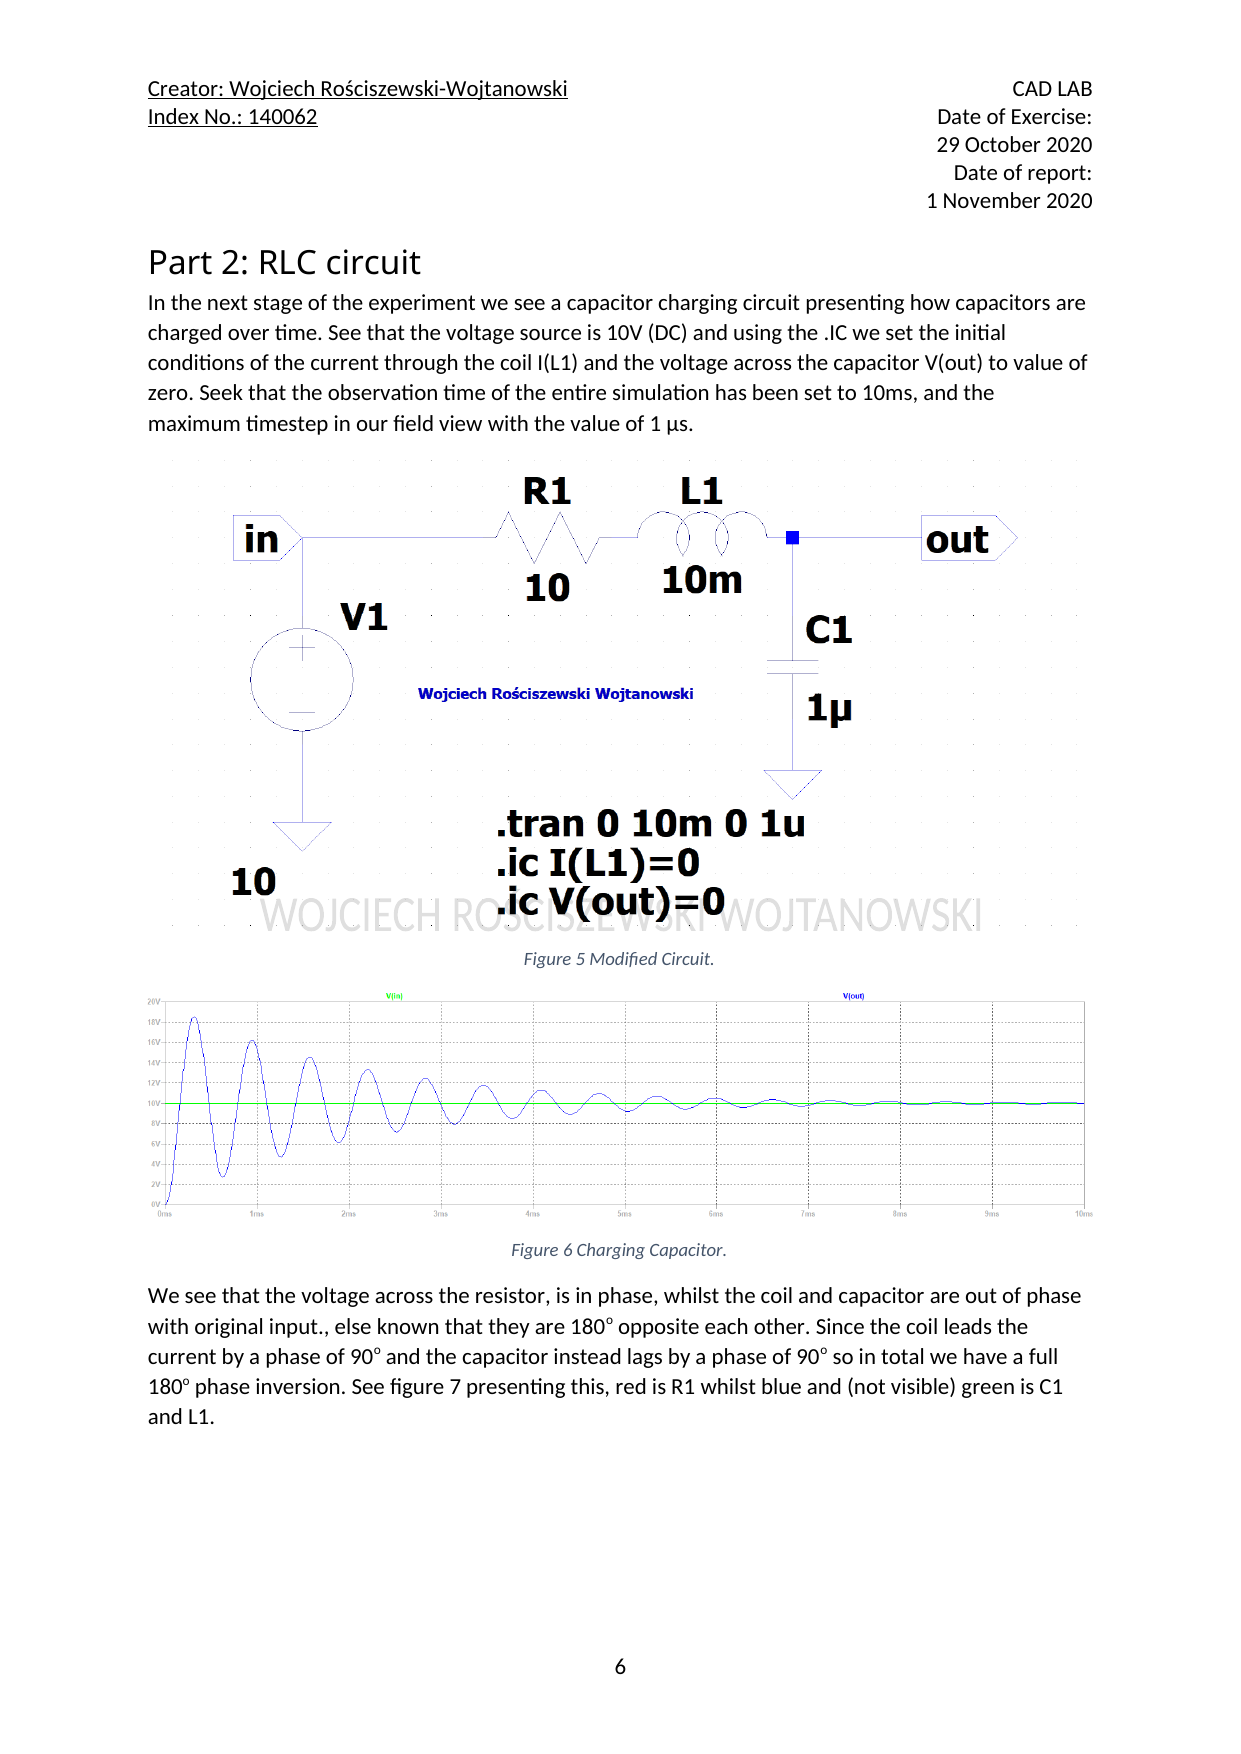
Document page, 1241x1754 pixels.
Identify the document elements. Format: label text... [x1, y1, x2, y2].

text Figure 6 Charging Capacitor. [148, 1238, 1093, 1261]
picture [147, 455, 1093, 929]
text In the next stage of the experiment we see a capacitor charging circuit presenting how capacitors are charged over time. See that the voltage source is 10V (DC) and using the .IC we set the initial conditions of the current through the coil I(L1) and the voltage across the capacitor V(out) to value of zero. Seek that the observation time of the entire simulation has been set to 10ms, and the maximum timestep in our field view with the value of 1 µs. [148, 288, 1093, 437]
text Figure 5 Modified Circuit. [148, 947, 1093, 970]
picture [147, 991, 1093, 1219]
subtitle Part 2: RLC circuit [148, 239, 1093, 284]
text We see that the voltage across the resistor, is in phase, whilst the coil and capacitor are out of phase with original input., else known that they are 180o opposite each other. Since the coil leads the current by a phase of 90o and the capacitor instead lags by a phase of 90o so in total we have a full 180o phase inversion. See figure 7 presenting this, red is R1 whilst blue and (not visible) green is C1 and L1. [148, 1282, 1093, 1430]
